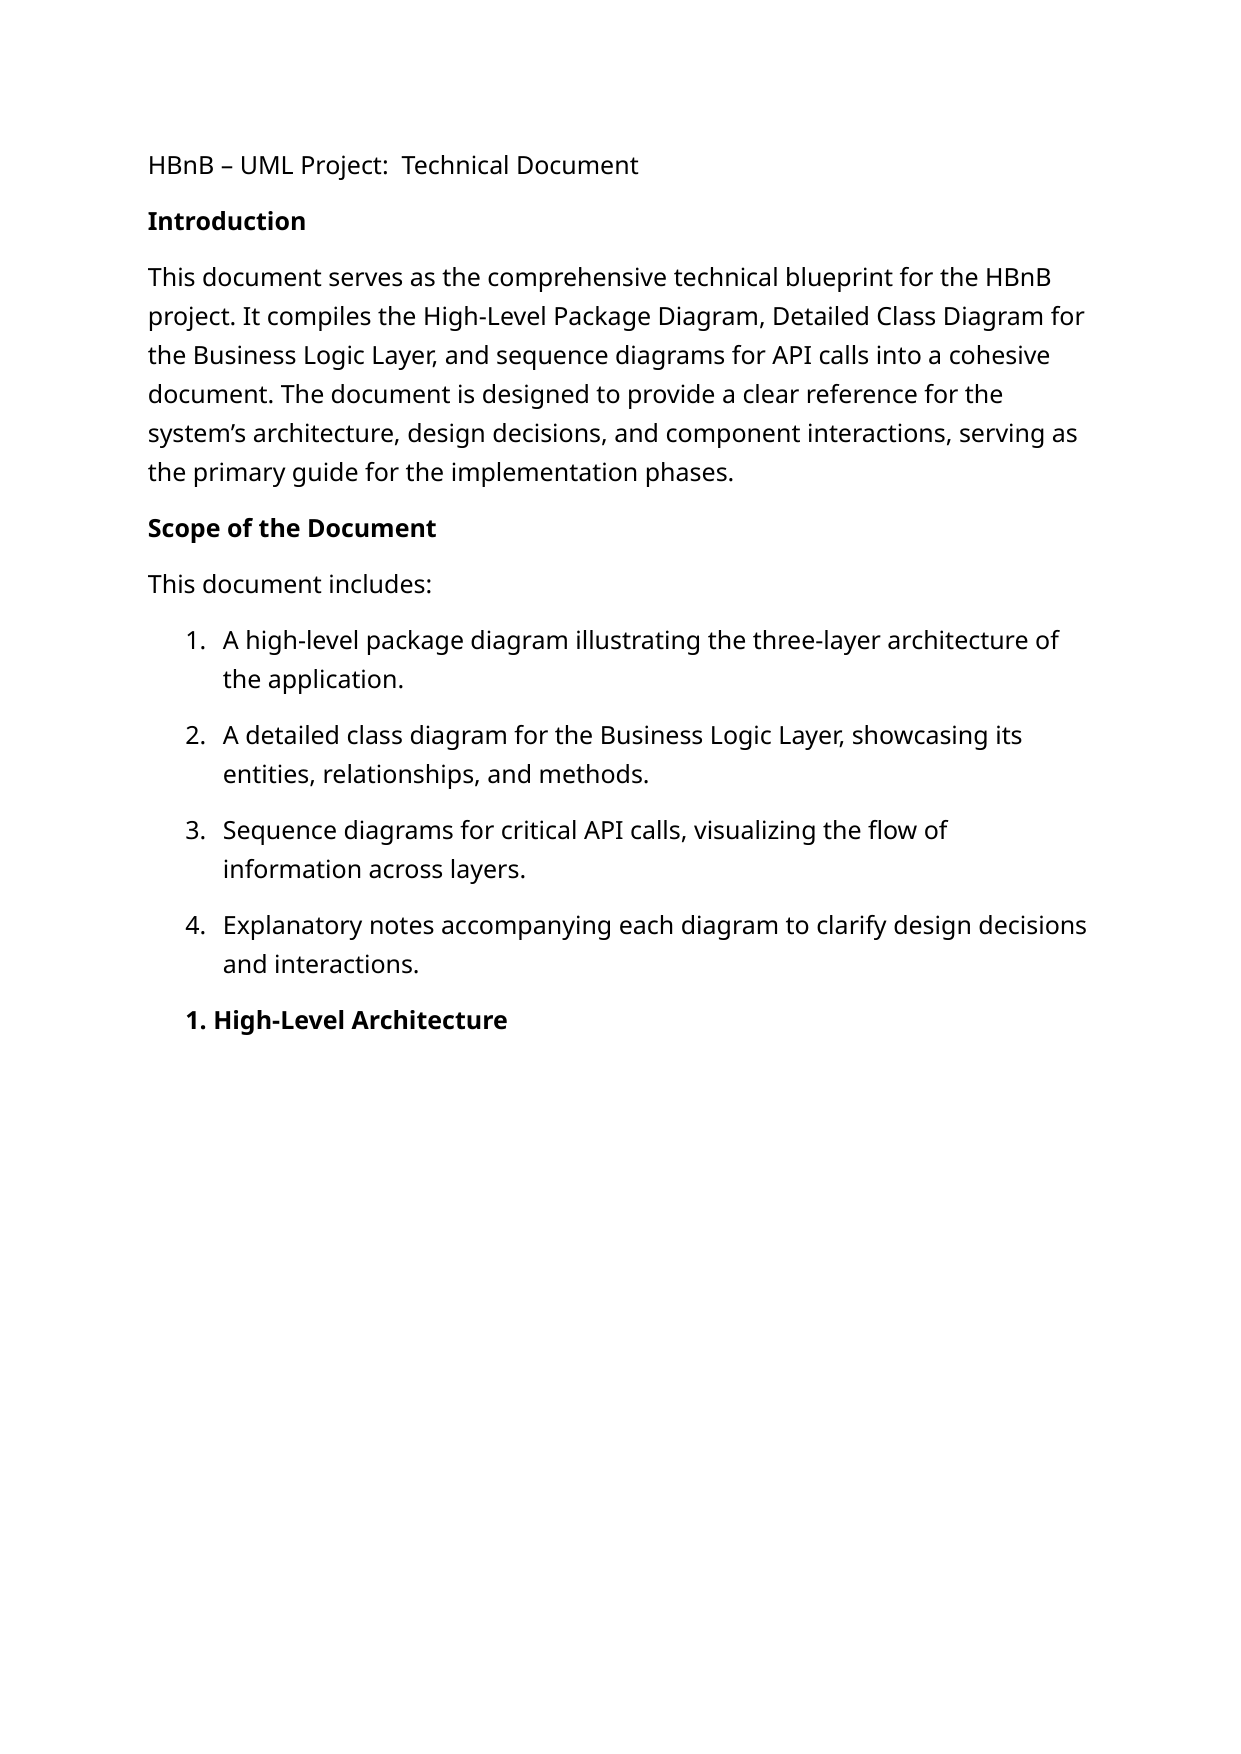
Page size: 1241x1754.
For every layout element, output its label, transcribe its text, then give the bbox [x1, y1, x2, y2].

text HBnB – UML Project: Technical Document [148, 148, 1093, 182]
text Introduction [148, 203, 1093, 237]
text 1. High-Level Architecture [185, 1003, 1093, 1037]
list Sequence diagrams for critical API calls, visualizing the flow of information across layers. [185, 813, 1093, 886]
list Explanatory notes accompanying each diagram to clarify design decisions and interactions. [185, 908, 1093, 981]
text Scope of the Document [148, 511, 1093, 545]
list A detailed class diagram for the Business Logic Layer, showcasing its entities, relationships, and methods. [185, 718, 1093, 791]
text This document includes: [148, 567, 1093, 601]
list A high-level package diagram illustrating the three-layer architecture of the application. [185, 623, 1093, 696]
text This document serves as the comprehensive technical blueprint for the HBnB project. It compiles the High-Level Package Diagram, Detailed Class Diagram for the Business Logic Layer, and sequence diagrams for API calls into a cohesive document. The document is designed to provide a clear reference for the system’s architecture, design decisions, and component interactions, serving as the primary guide for the implementation phases. [148, 259, 1093, 489]
